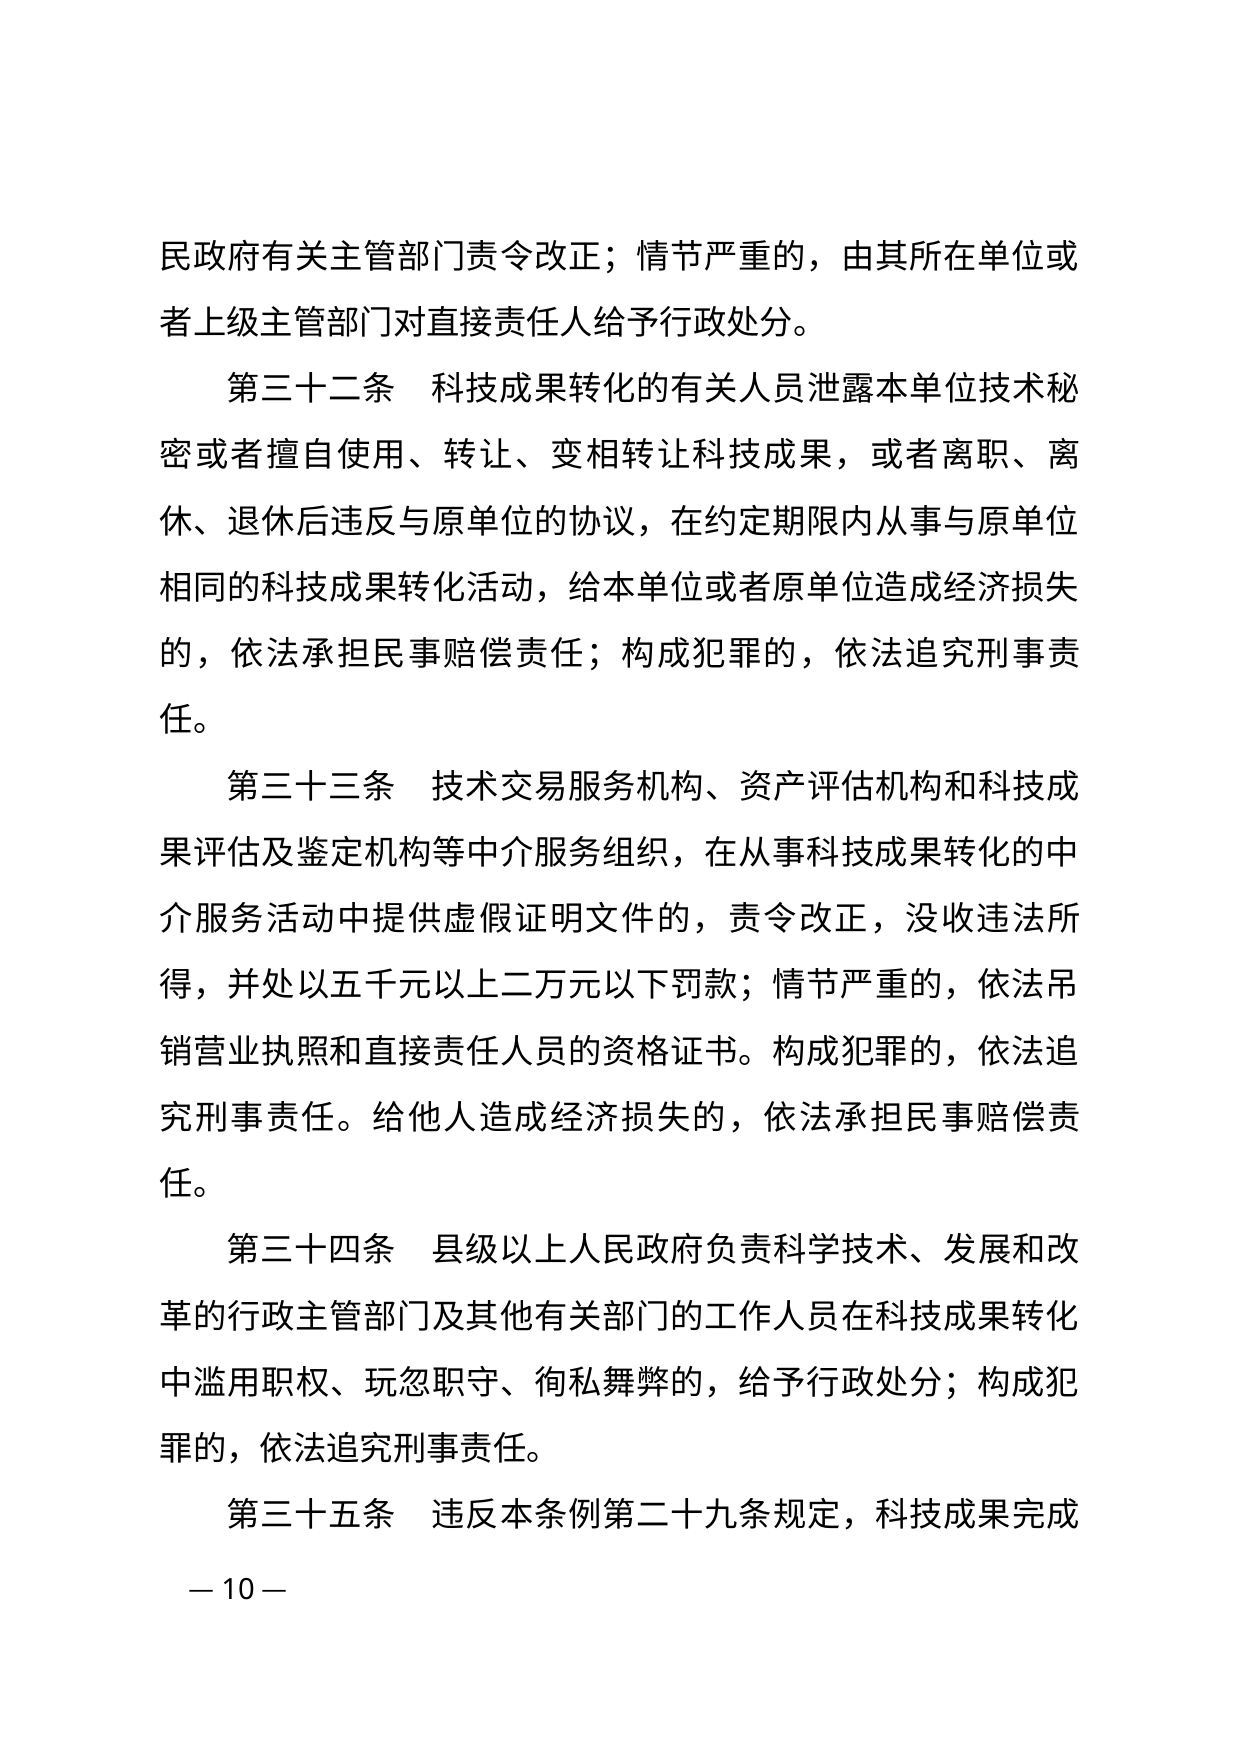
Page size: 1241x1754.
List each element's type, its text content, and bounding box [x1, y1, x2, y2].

text 第三十三条 技术交易服务机构、资产评估机构和科技成果评估及鉴定机构等中介服务组织，在从事科技成果转化的中介服务活动中提供虚假证明文件的，责令改正，没收违法所得，并处以五千元以上二万元以下罚款；情节严重的，依法吊销营业执照和直接责任人员的资格证书。构成犯罪的，依法追究刑事责任。给他人造成经济损失的，依法承担民事赔偿责任。 [159, 750, 1081, 1214]
text 第三十四条 县级以上人民政府负责科学技术、发展和改革的行政主管部门及其他有关部门的工作人员在科技成果转化中滥用职权、玩忽职守、徇私舞弊的，给予行政处分；构成犯罪的，依法追究刑事责任。 [159, 1214, 1081, 1479]
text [159, 220, 1081, 353]
text 第三十二条 科技成果转化的有关人员泄露本单位技术秘密或者擅自使用、转让、变相转让科技成果，或者离职、离休、退休后违反与原单位的协议，在约定期限内从事与原单位相同的科技成果转化活动，给本单位或者原单位造成经济损失的，依法承担民事赔偿责任；构成犯罪的，依法追究刑事责任。 [159, 353, 1081, 750]
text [159, 1479, 1081, 1545]
